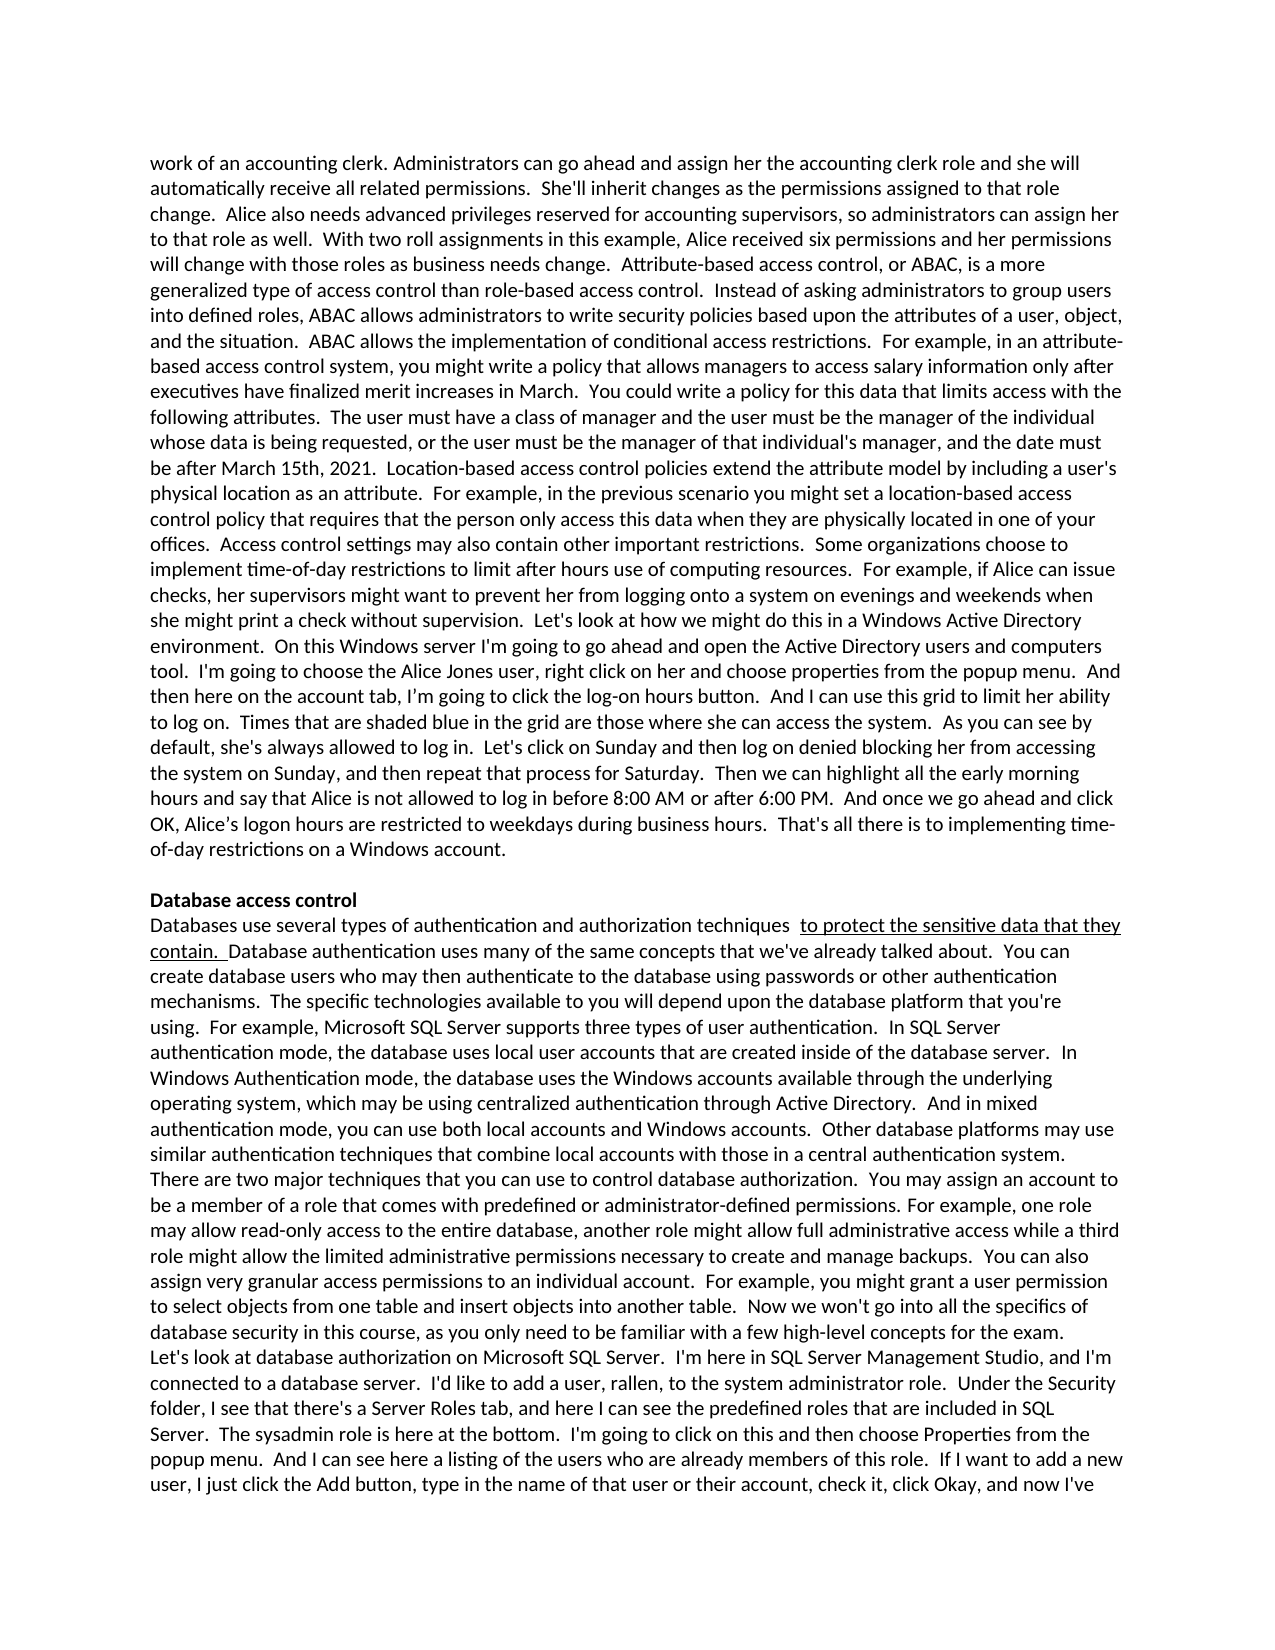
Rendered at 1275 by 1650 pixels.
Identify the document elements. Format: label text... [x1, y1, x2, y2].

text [150, 1344, 1125, 1497]
text There are two major techniques that you can use to control database authorization. You may assign an account to be a member of a role that comes with predefined or administrator-defined permissions. For example, one role may allow read-only access to the entire database, another role might allow full administrative access while a third role might allow the limited administrative permissions necessary to create and manage backups. You can also assign very granular access permissions to an individual account. For example, you might grant a user permission to select objects from one table and insert objects into another table. Now we won't go into all the specifics of database security in this course, as you only need to be familiar with a few high-level concepts for the exam. [150, 1167, 1125, 1344]
text Databases use several types of authentication and authorization techniques to protect the sensitive data that they contain. Database authentication uses many of the same concepts that we've already talked about. You can create database users who may then authenticate to the database using passwords or other authentication mechanisms. The specific technologies available to you will depend upon the database platform that you're using. For example, Microsoft SQL Server supports three types of user authentication. In SQL Server authentication mode, the database uses local user accounts that are created inside of the database server. In Windows Authentication mode, the database uses the Windows accounts available through the underlying operating system, which may be using centralized authentication through Active Directory. And in mixed authentication mode, you can use both local accounts and Windows accounts. Other database platforms may use similar authentication techniques that combine local accounts with those in a central authentication system. [150, 912, 1125, 1167]
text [150, 150, 1125, 862]
text Database access control [150, 887, 1125, 912]
